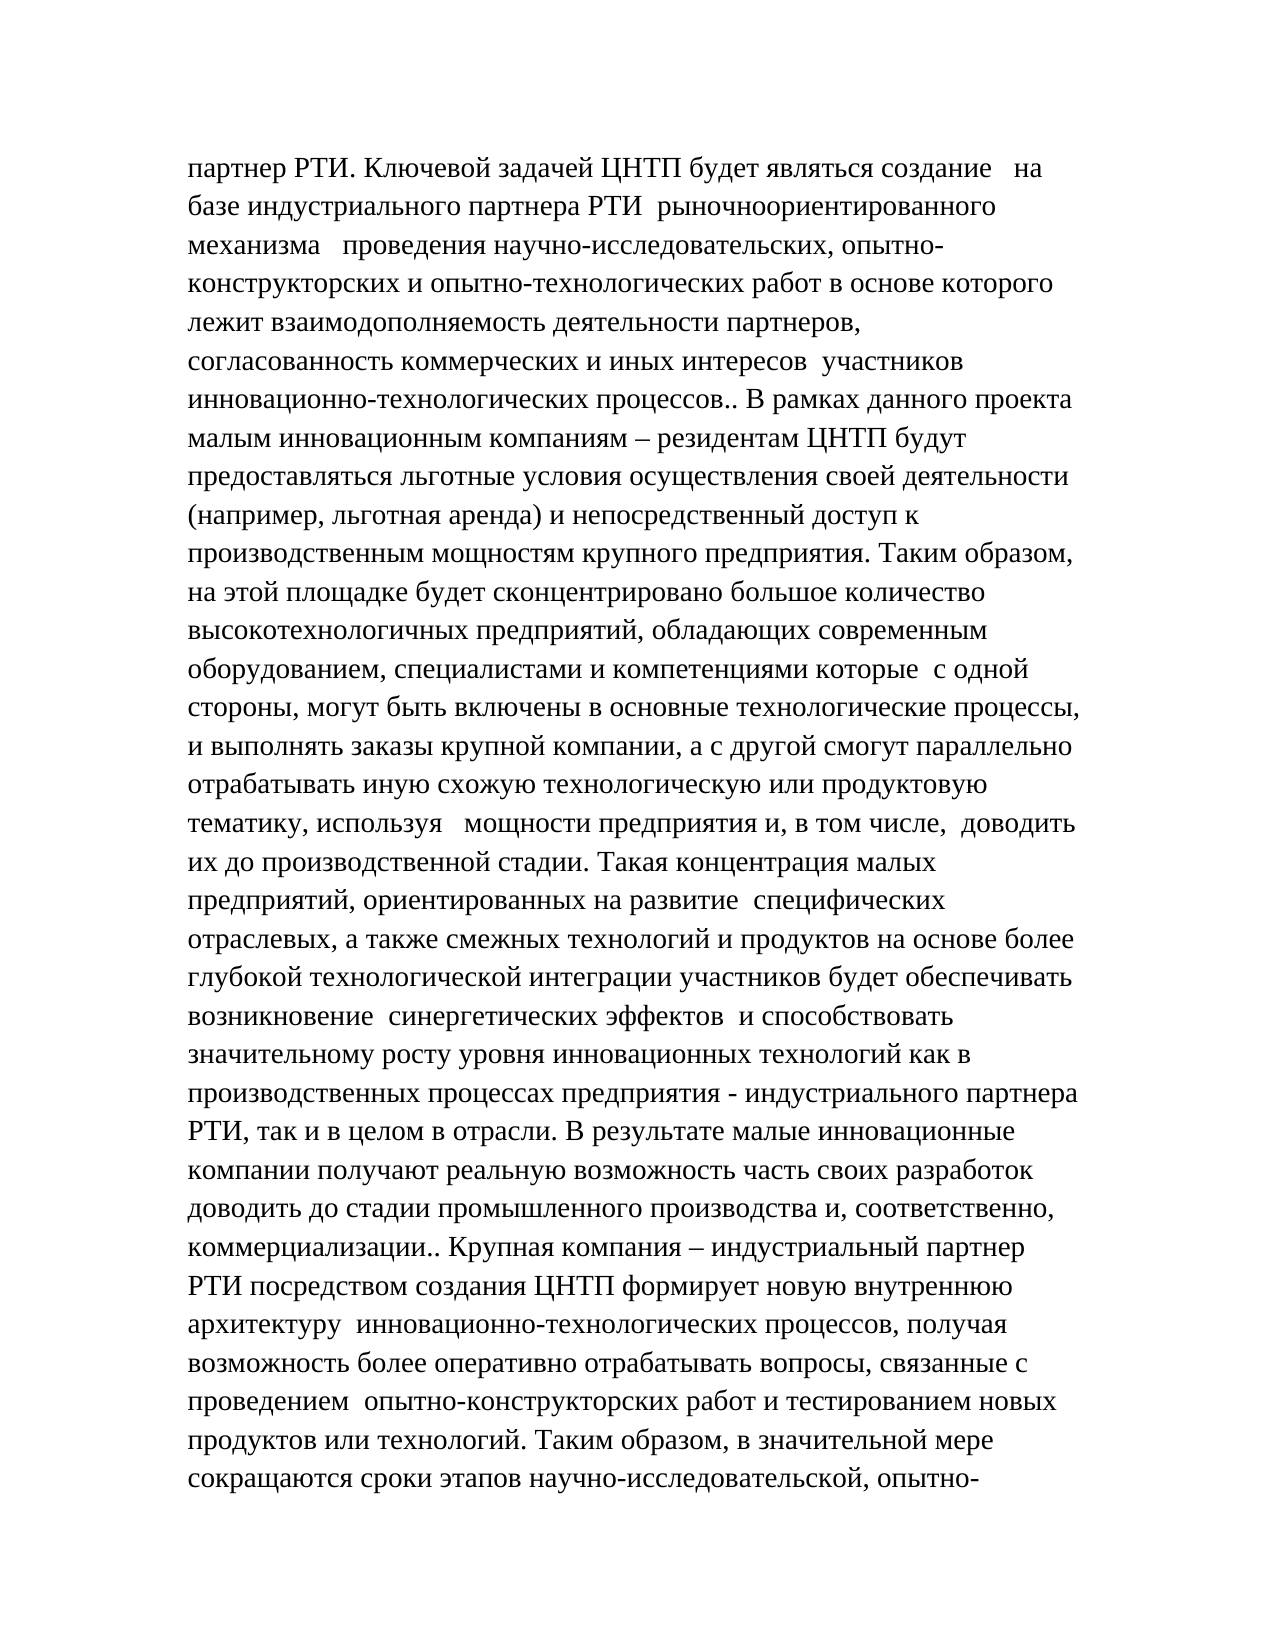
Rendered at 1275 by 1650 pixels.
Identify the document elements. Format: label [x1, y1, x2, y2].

text [187, 150, 1087, 1494]
